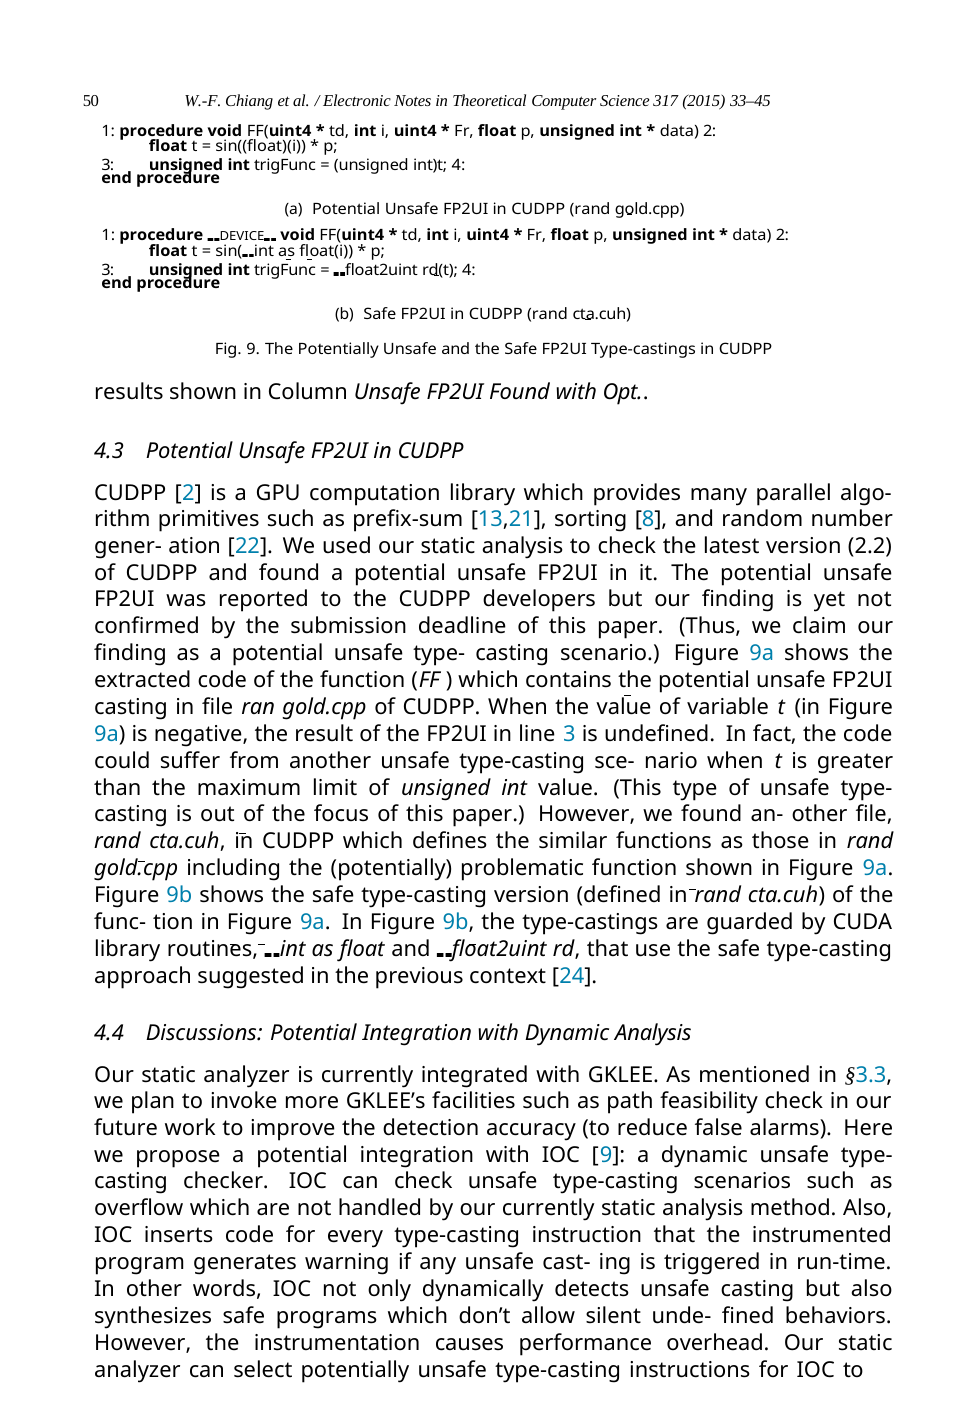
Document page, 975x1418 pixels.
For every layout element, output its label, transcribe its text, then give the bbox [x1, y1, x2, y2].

list Potential Unsafe FP2UI in CUDPP [94, 435, 904, 465]
list Discussions: Potential Integration with Dynamic Analysis [94, 1017, 904, 1047]
picture [436, 953, 452, 957]
text CUDPP [2] is a GPU computation library which provides many parallel algo- rithm primitives such as prefix-sum [13,21], sorting [8], and random number gener- ation [22]. We used our static analysis to check the latest version (2.2) of CUDPP and found a potential unsafe FP2UI in it. The potential unsafe FP2UI was reported to the CUDPP developers but our finding is yet not confirmed by the submission deadline of this paper. (Thus, we claim our finding as a potential unsafe type- casting scenario.) Figure 9a shows the extracted code of the function (FF ) which contains the potential unsafe FP2UI casting in file ran gold.cpp of CUDPP. When the value of variable t (in Figure 9a) is negative, the result of the FP2UI in line 3 is undefined. In fact, the code could suffer from another unsafe type-casting sce- nario when t is greater than the maximum limit of unsigned int value. (This type of unsafe type-casting is out of the focus of this paper.) However, we found an- other file, rand cta.cuh, in CUDPP which defines the similar functions as those in rand gold.cpp including the (potentially) problematic function shown in Figure 9a. Figure 9b shows the safe type-casting version (defined in rand cta.cuh) of the func- tion in Figure 9a. In Figure 9b, the type-castings are guarded by CUDA library routines, int as float and float2uint rd, that use the safe type-casting approach suggested in the previous context [24]. [94, 479, 893, 989]
text 1: procedure void FF(uint4 * td, int i, uint4 * Fr, float p, unsigned int * data) 2: float t = sin((float)(i)) * p; [101, 122, 752, 156]
text 3: unsigned int trigFunc = float2uint rd(t); 4: end procedure [101, 264, 481, 293]
text Fig. 9. The Potentially Unsafe and the Safe FP2UI Type-castings in CUDPP [103, 338, 884, 359]
picture [333, 272, 345, 276]
list Potential Unsafe FP2UI in CUDPP (rand gold.cpp) [284, 197, 904, 219]
text 3: unsigned int trigFunc = (unsigned int)t; 4: end procedure [101, 159, 466, 188]
text Our static analyzer is currently integrated with GKLEE. As mentioned in §3.3, we plan to invoke more GKLEE’s facilities such as path feasibility check in our future work to improve the detection accuracy (to reduce false alarms). Here we propose a potential integration with IOC [9]: a dynamic unsafe type-casting checker. IOC can check unsafe type-casting scenarios such as overflow which are not handled by our currently static analysis method. Also, IOC inserts code for every type-casting instruction that the instrumented program generates warning if any unsafe cast- ing is triggered in run-time. In other words, IOC not only dynamically detects unsafe casting but also synthesizes safe programs which don’t allow silent unde- fined behaviors. However, the instrumentation causes performance overhead. Our static analyzer can select potentially unsafe type-casting instructions for IOC to [94, 1061, 893, 1383]
text results shown in Column Unsafe FP2UI Found with Opt.. [94, 376, 904, 406]
picture [264, 953, 280, 957]
list Safe FP2UI in CUDPP (rand cta.cuh) [335, 302, 904, 324]
text 1: procedure device void FF(uint4 * td, int i, uint4 * Fr, float p, unsigned int * data) 2: float t = sin(int as float(i)) * p; [101, 227, 836, 261]
